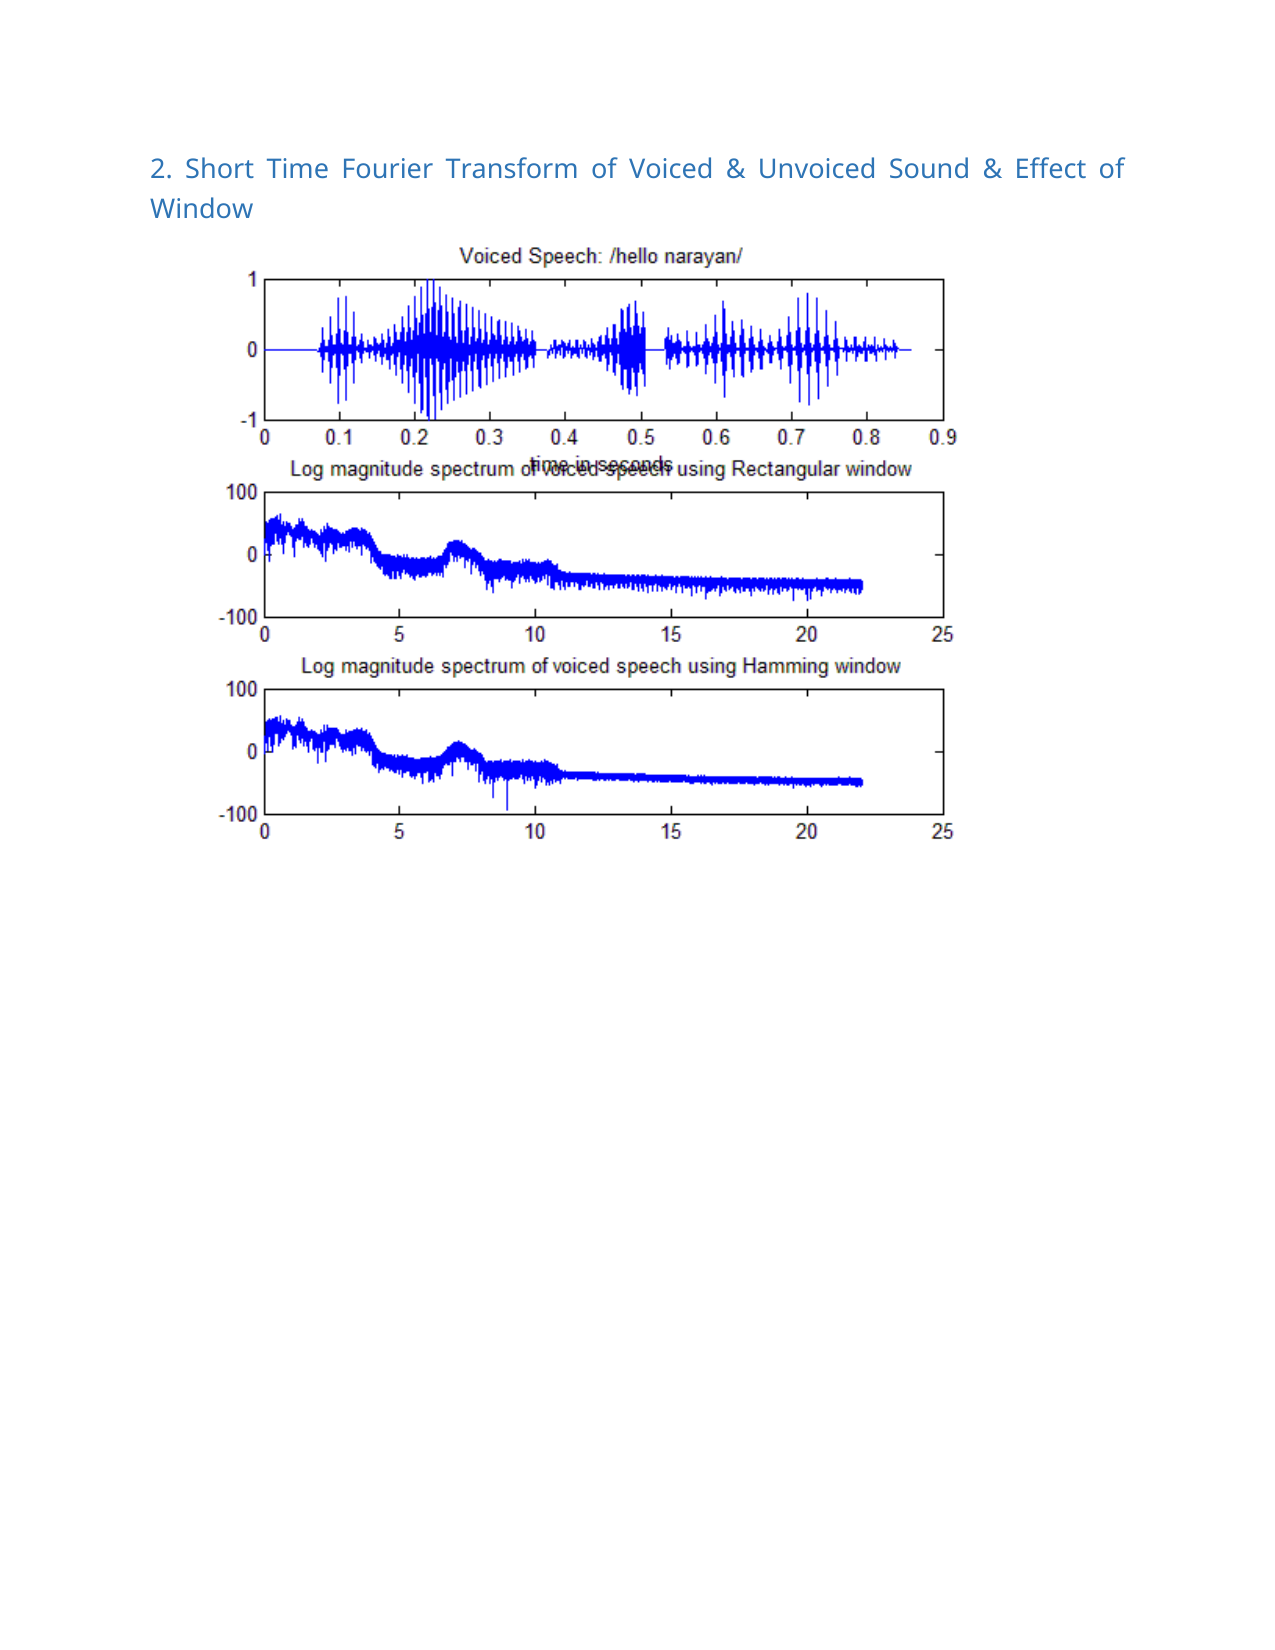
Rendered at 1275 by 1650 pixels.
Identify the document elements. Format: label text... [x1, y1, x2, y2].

subtitle 2. Short Time Fourier Transform of Voiced & Unvoiced Sound & Effect of Window [150, 150, 1125, 227]
picture [150, 229, 1025, 886]
